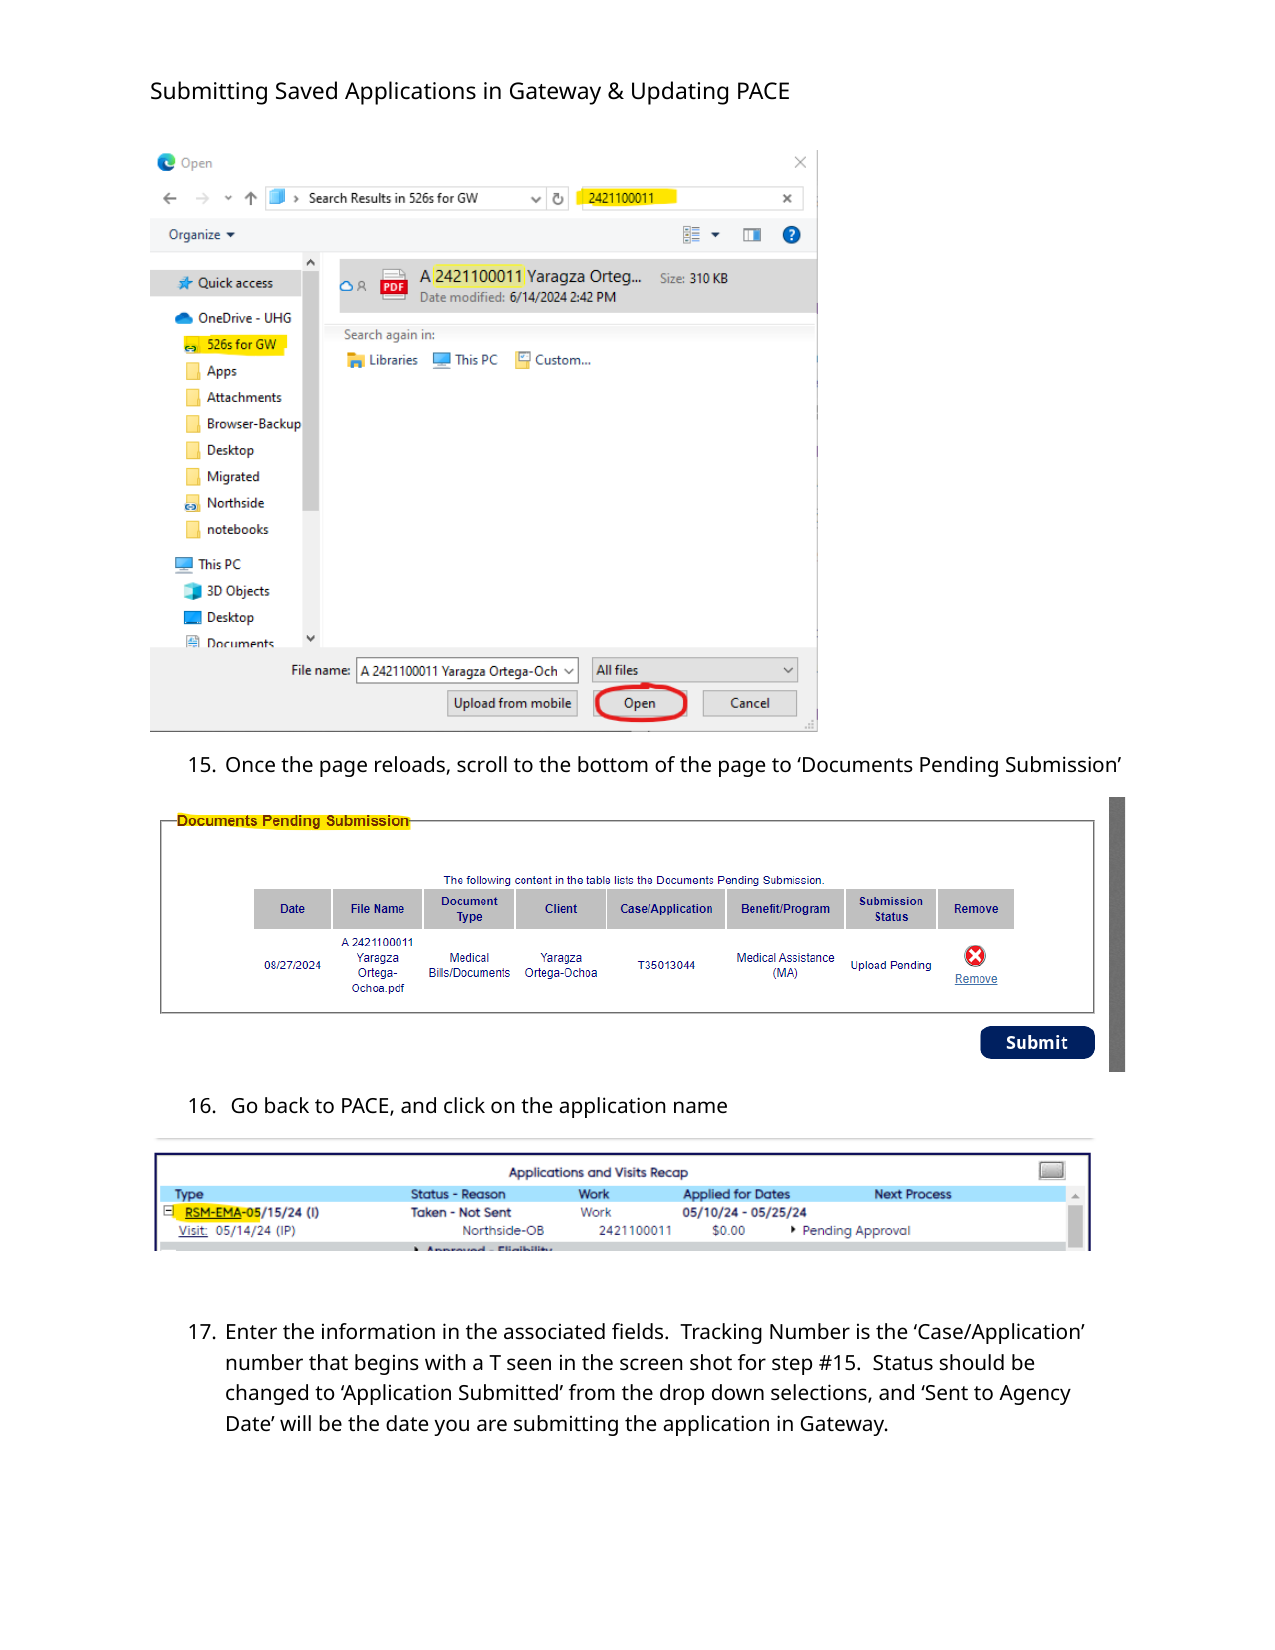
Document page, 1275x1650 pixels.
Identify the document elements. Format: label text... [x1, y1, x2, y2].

picture [150, 150, 818, 732]
list Go back to PACE, and click on the application name [187, 1091, 1125, 1120]
picture [150, 797, 1125, 1072]
list Once the page reloads, scroll to the bottom of the page to ‘Documents Pending Submission’ [187, 750, 1125, 779]
picture [150, 1138, 1125, 1251]
list Enter the information in the associated fields. Tracking Number is the ‘Case/Application’ number that begins with a T seen in the screen shot for step #15. Status should be changed to ‘Application Submitted’ from the drop down selections, and ‘Sent to Agency Date’ will be the date you are submitting the application in Gateway. [187, 1317, 1125, 1437]
